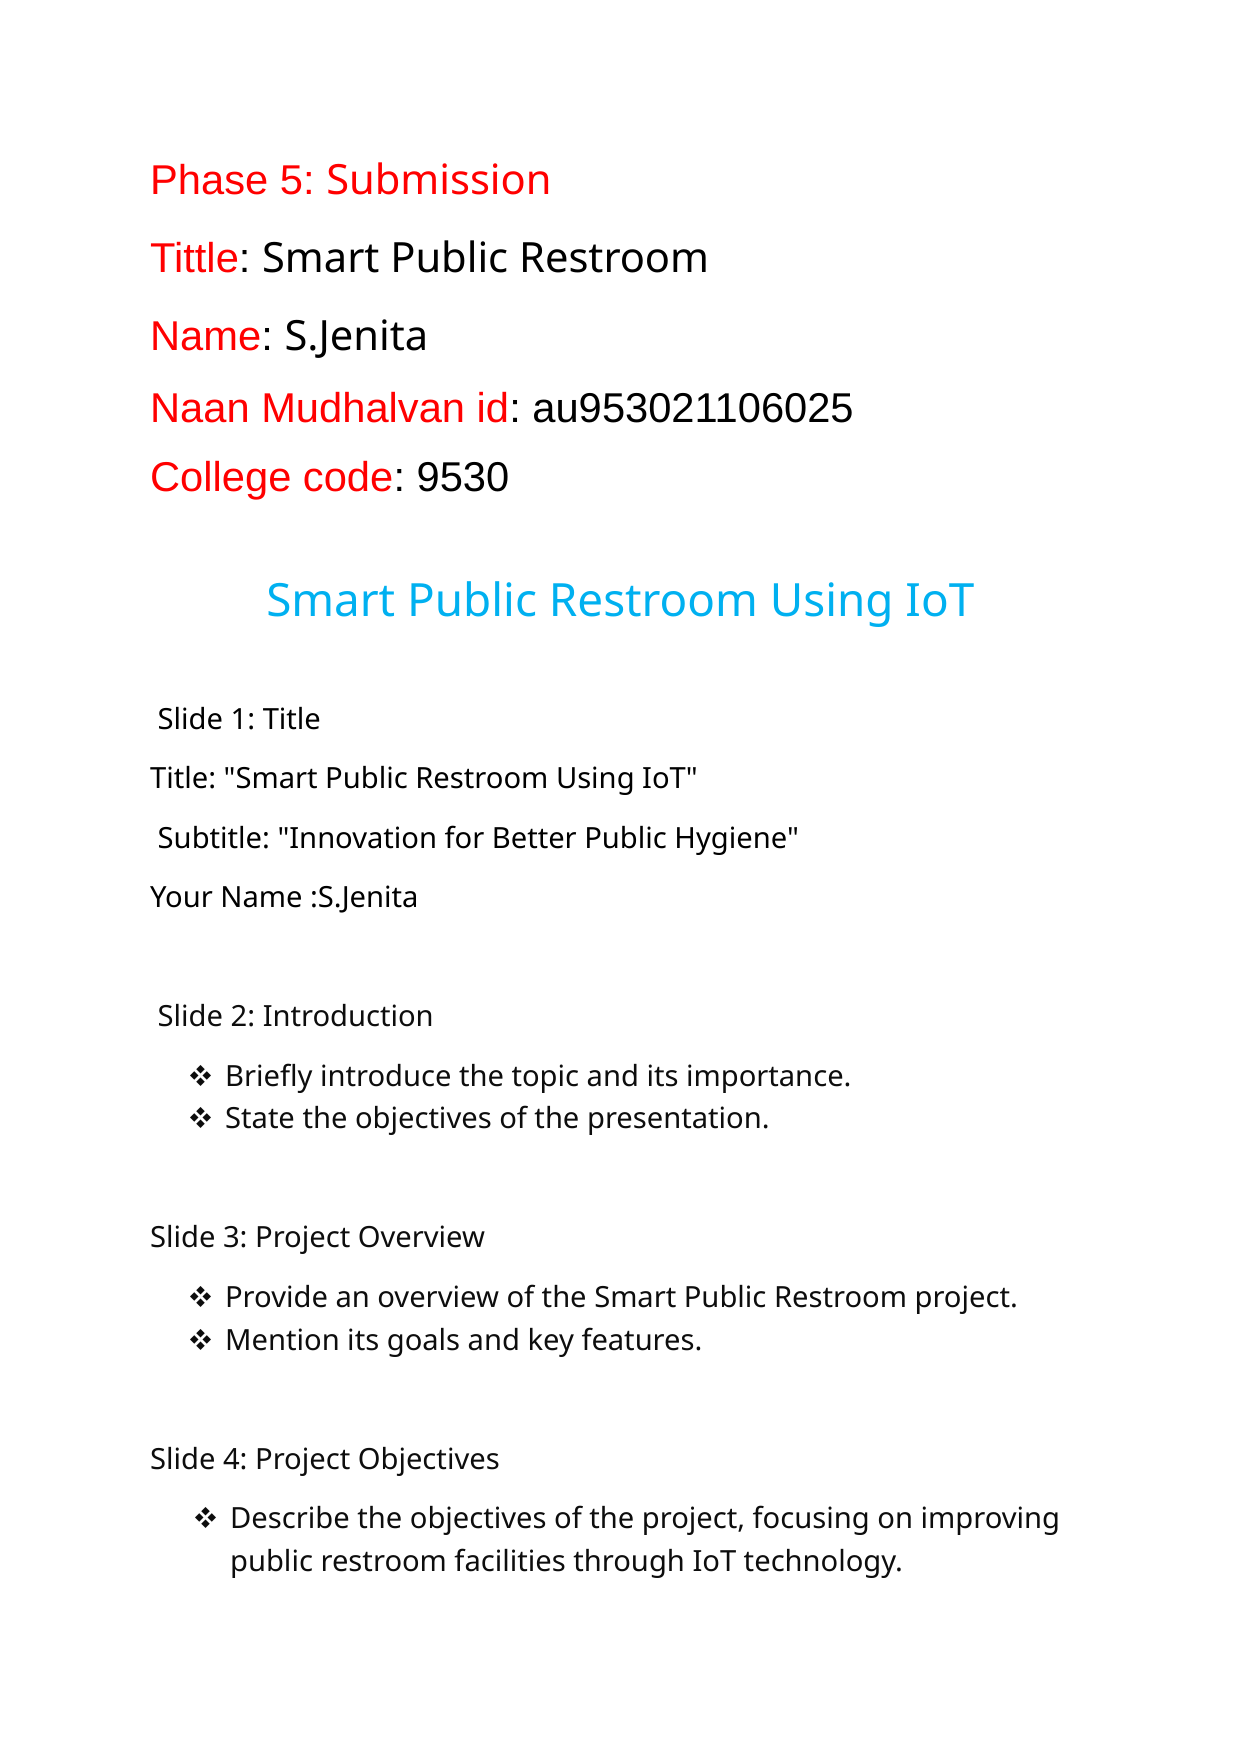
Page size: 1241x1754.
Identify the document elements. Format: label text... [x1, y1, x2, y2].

list State the objectives of the presentation. [187, 1098, 1090, 1137]
text Your Name :S.Jenita [150, 877, 1090, 916]
list Briefly introduce the topic and its importance. [187, 1055, 1090, 1095]
list Describe the objectives of the project, focusing on improving public restroom facilities through IoT technology. [192, 1497, 1090, 1580]
text Title: "Smart Public Restroom Using IoT" [150, 758, 1090, 797]
list Provide an overview of the Smart Public Restroom project. [187, 1276, 1090, 1316]
text Naan Mudhalvan id: au953021106025 [150, 384, 1090, 432]
text Smart Public Restroom Using IoT [150, 567, 1090, 630]
text Slide 1: Title [150, 698, 1090, 738]
text Tittle: Smart Public Restroom [150, 228, 1090, 285]
text Slide 3: Project Overview [150, 1217, 1090, 1256]
list Mention its goals and key features. [187, 1319, 1090, 1359]
text Phase 5: Submission [150, 150, 1090, 207]
text Slide 4: Project Objectives [150, 1438, 1090, 1478]
text Subtitle: "Innovation for Better Public Hygiene" [150, 817, 1090, 857]
text College code: 9530 [150, 452, 1090, 500]
text Name: S.Jenita [150, 306, 1090, 363]
text Slide 2: Introduction [150, 996, 1090, 1035]
